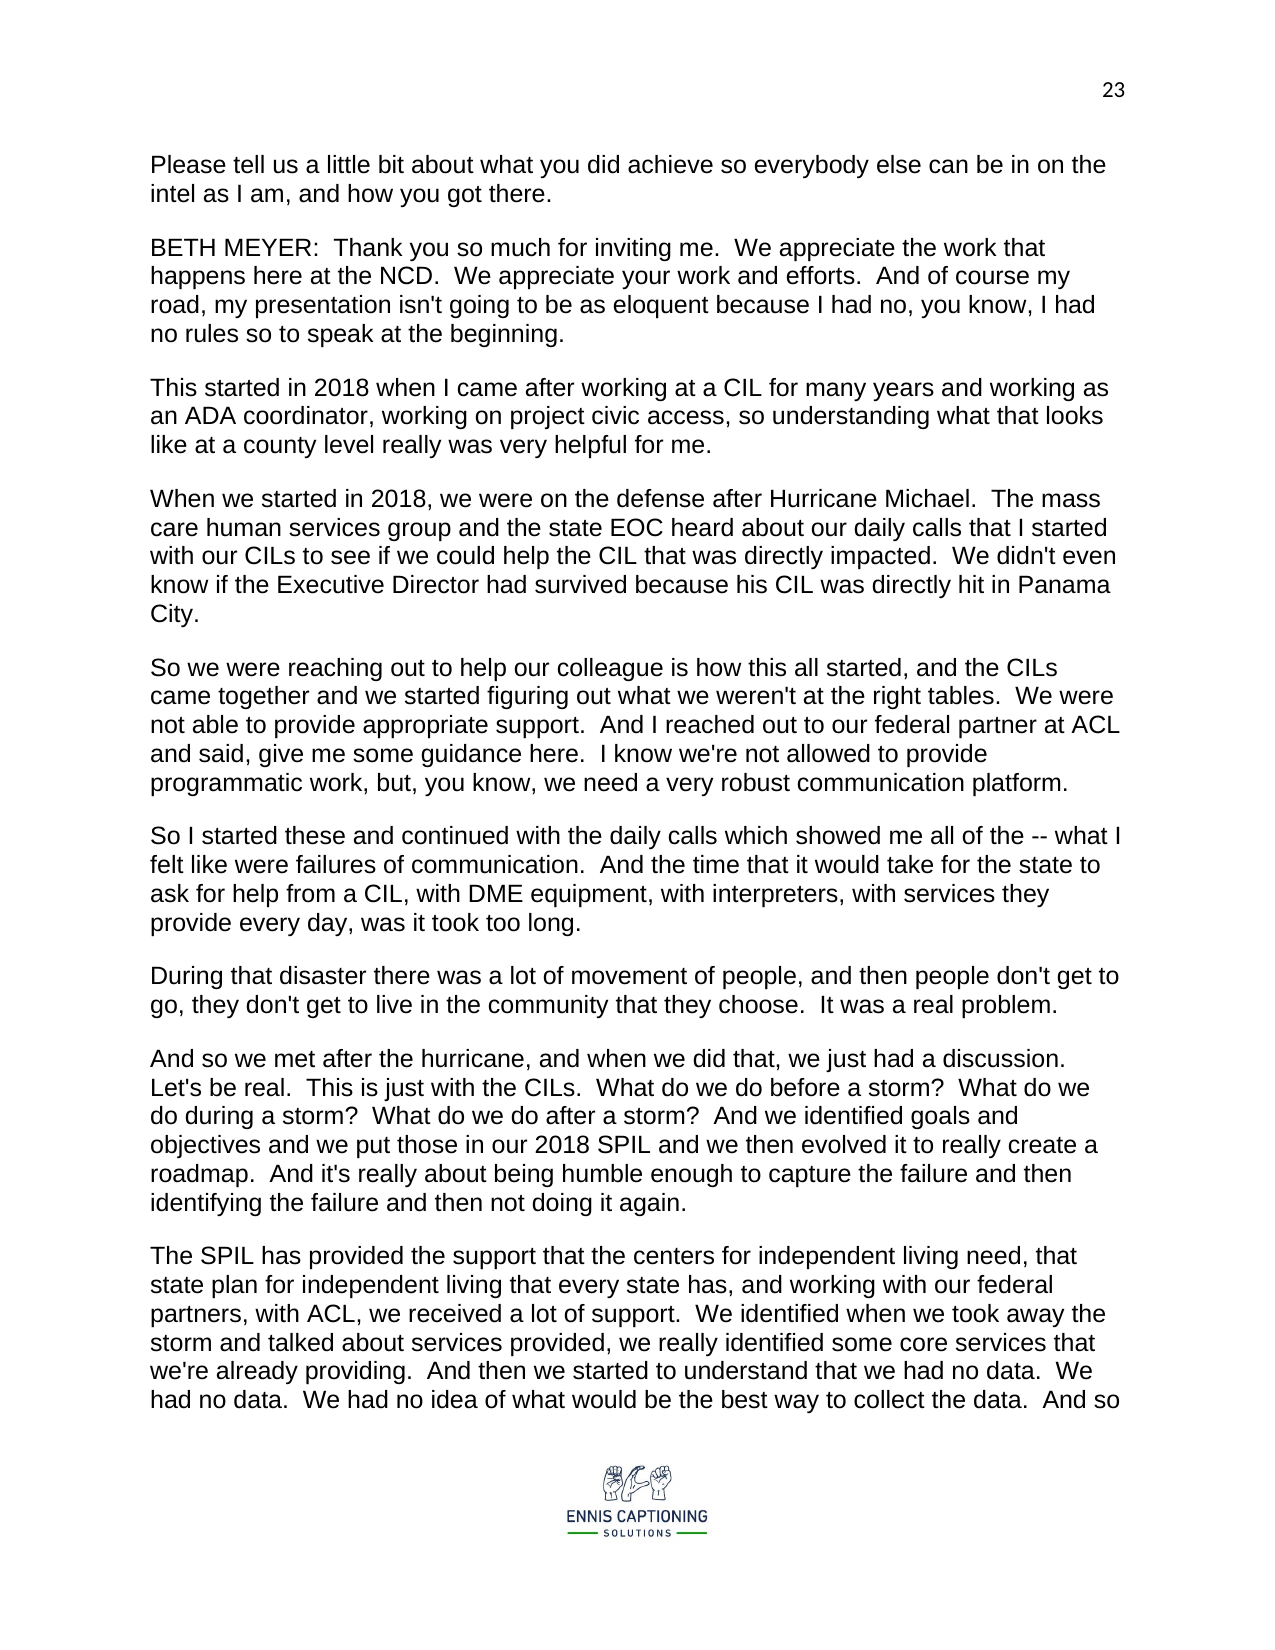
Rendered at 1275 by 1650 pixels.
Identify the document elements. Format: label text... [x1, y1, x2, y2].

text This started in 2018 when I came after working at a CIL for many years and working as an ADA coordinator, working on project civic access, so understanding what that looks like at a county level really was very helpful for me. [150, 372, 1125, 459]
text Please tell us a little bit about what you did achieve so everybody else can be in on the intel as I am, and how you got there. [150, 150, 1125, 207]
text During that disaster there was a lot of movement of people, and then people don't get to go, they don't get to live in the community that they choose. It was a real problem. [150, 961, 1125, 1019]
text And so we met after the hurricane, and when we did that, we just had a discussion. Let's be real. This is just with the CILs. What do we do before a storm? What do we do during a storm? What do we do after a storm? And we identified goals and objectives and we put those in our 2018 SPIL and we then evolved it to really create a roadmap. And it's really about being humble enough to capture the failure and then identifying the failure and then not doing it again. [150, 1044, 1125, 1216]
text When we started in 2018, we were on the defense after Hurricane Michael. The mass care human services group and the state EOC heard about our daily calls that I started with our CILs to see if we could help the CIL that was directly impacted. We didn't even know if the Executive Director had survived because his CIL was directly hit in Panama City. [150, 484, 1125, 627]
text So I started these and continued with the daily calls which showed me all of the -- what I felt like were failures of communication. And the time that it would take for the state to ask for help from a CIL, with DME equipment, with interpreters, with services they provide every day, was it took too long. [150, 821, 1125, 936]
text So we were reaching out to help our colleague is how this all started, and the CILs came together and we started figuring out what we weren't at the right tables. We were not able to provide appropriate support. And I reached out to our federal partner at ACL and said, give me some guidance here. I know we're not allowed to provide programmatic work, but, you know, we need a very robust communication platform. [150, 652, 1125, 796]
picture [477, 1414, 798, 1575]
text BETH MEYER: Thank you so much for inviting me. We appreciate the work that happens here at the NCD. We appreciate your work and efforts. And of course my road, my presentation isn't going to be as eloquent because I had no, you know, I had no rules so to speak at the beginning. [150, 232, 1125, 347]
